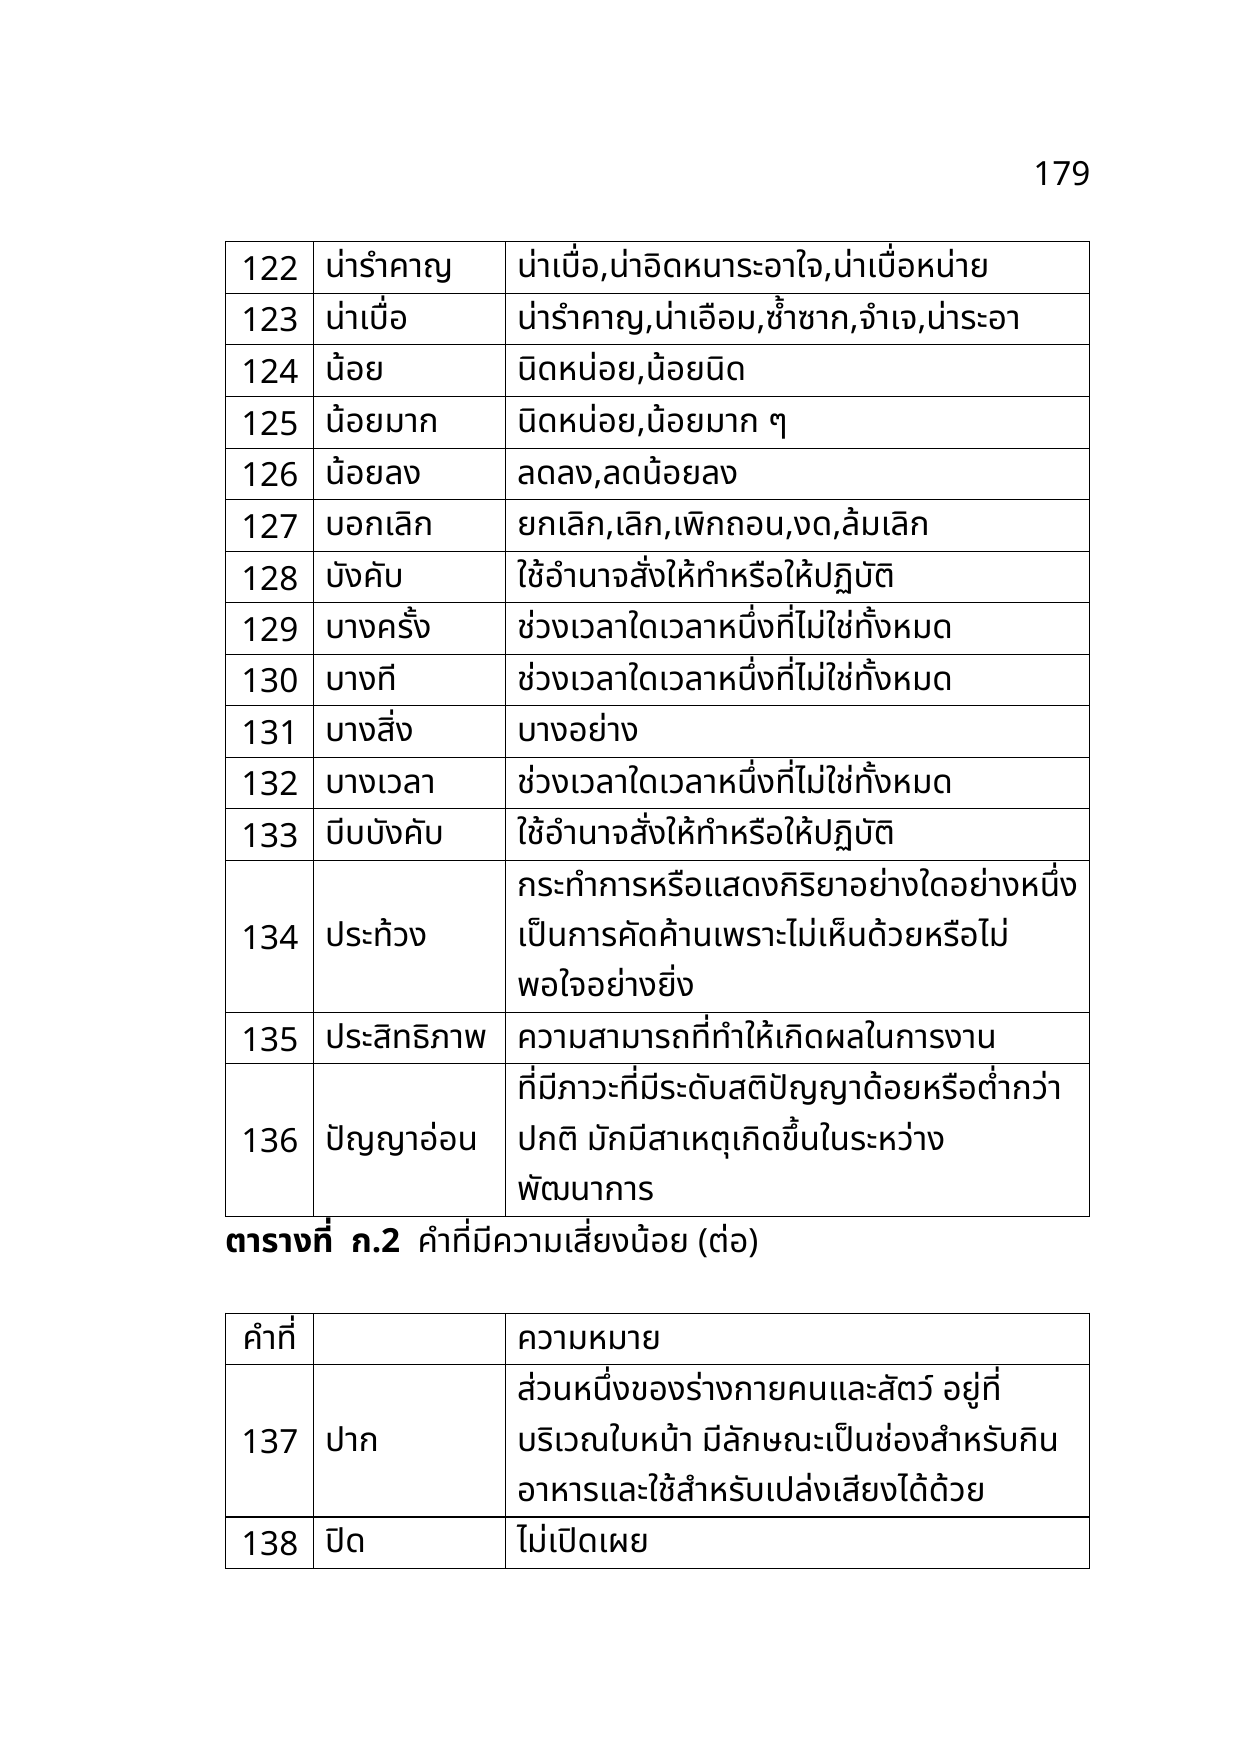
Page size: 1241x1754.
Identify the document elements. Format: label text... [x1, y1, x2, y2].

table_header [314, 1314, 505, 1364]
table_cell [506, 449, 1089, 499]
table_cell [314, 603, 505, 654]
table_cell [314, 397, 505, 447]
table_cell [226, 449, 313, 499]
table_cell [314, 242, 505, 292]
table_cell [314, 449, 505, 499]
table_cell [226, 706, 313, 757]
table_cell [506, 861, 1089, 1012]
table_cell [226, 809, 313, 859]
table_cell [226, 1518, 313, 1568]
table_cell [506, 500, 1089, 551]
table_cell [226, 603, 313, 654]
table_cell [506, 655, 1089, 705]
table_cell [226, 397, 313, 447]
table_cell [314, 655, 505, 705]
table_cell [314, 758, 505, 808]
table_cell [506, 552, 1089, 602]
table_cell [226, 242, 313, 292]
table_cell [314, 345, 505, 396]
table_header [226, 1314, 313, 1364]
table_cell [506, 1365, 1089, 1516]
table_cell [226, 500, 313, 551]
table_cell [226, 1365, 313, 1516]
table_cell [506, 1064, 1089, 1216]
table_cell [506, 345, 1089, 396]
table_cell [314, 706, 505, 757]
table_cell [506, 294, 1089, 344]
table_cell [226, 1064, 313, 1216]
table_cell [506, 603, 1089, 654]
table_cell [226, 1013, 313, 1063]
text ตารางที่ ก.2 คำที่มีความเสี่ยงน้อย (ต่อ) [225, 1217, 1090, 1267]
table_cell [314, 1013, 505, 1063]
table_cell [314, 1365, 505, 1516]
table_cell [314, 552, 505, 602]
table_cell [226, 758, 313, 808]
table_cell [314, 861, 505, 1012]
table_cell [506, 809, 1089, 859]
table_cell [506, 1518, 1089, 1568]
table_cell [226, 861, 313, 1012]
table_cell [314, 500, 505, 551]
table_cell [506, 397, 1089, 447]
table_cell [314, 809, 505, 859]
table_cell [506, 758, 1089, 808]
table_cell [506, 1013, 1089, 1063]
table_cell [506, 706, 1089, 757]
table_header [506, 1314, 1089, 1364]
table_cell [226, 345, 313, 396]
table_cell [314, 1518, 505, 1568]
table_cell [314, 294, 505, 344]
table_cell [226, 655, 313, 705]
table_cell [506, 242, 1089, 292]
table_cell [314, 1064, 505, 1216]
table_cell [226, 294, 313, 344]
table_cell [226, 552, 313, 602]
